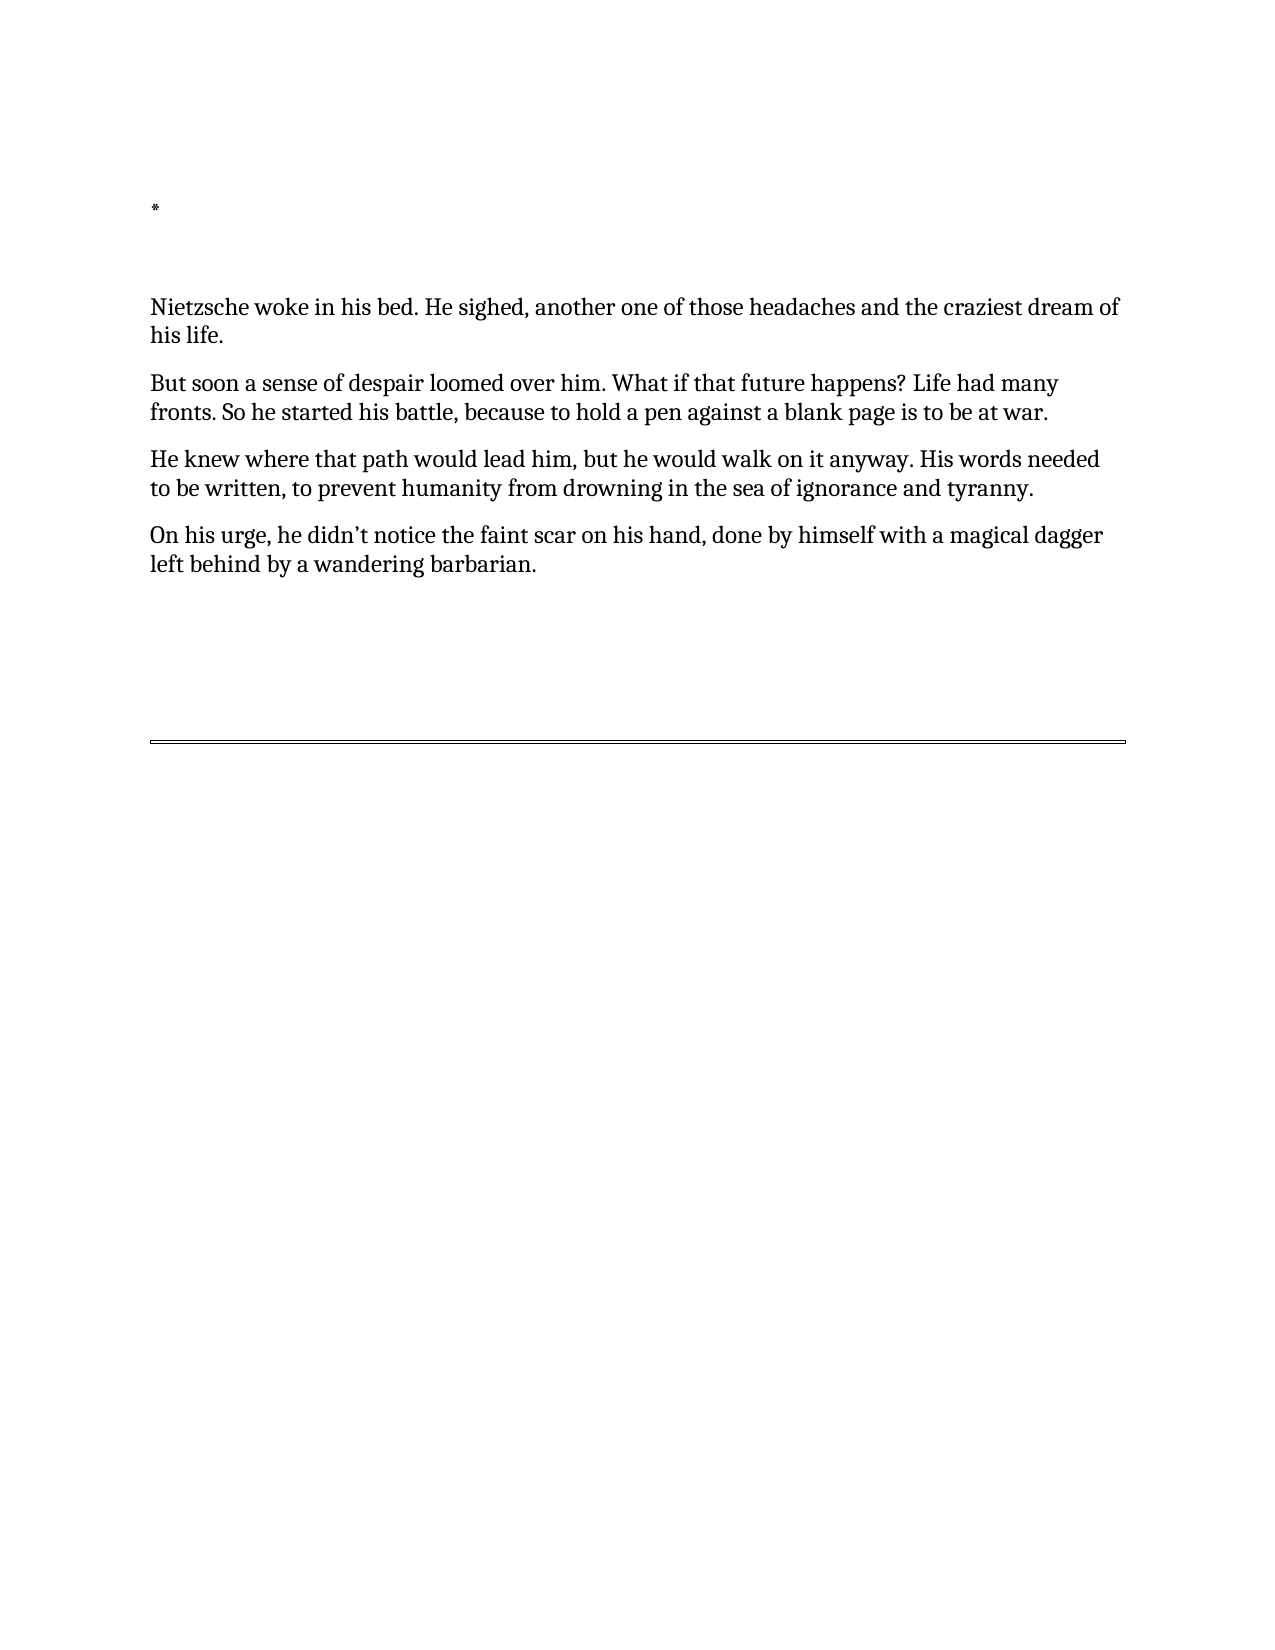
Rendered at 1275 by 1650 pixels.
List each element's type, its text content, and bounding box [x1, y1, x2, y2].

text On his urge, he didn’t notice the faint scar on his hand, done by himself with a magical dagger left behind by a wandering barbarian. [150, 521, 1125, 579]
text But soon a sense of despair loomed over him. What if that future happens? Life had many fronts. So he started his battle, because to hold a pen against a blank page is to be at war. [150, 369, 1125, 426]
text He knew where that path would lead him, but he would walk on it anyway. His words needed to be written, to prevent humanity from drowning in the sea of ignorance and tyranny. [150, 445, 1125, 502]
text * [150, 197, 1125, 226]
text Nietzsche woke in his bed. He sighed, another one of those headaches and the craziest dream of his life. [150, 292, 1125, 350]
